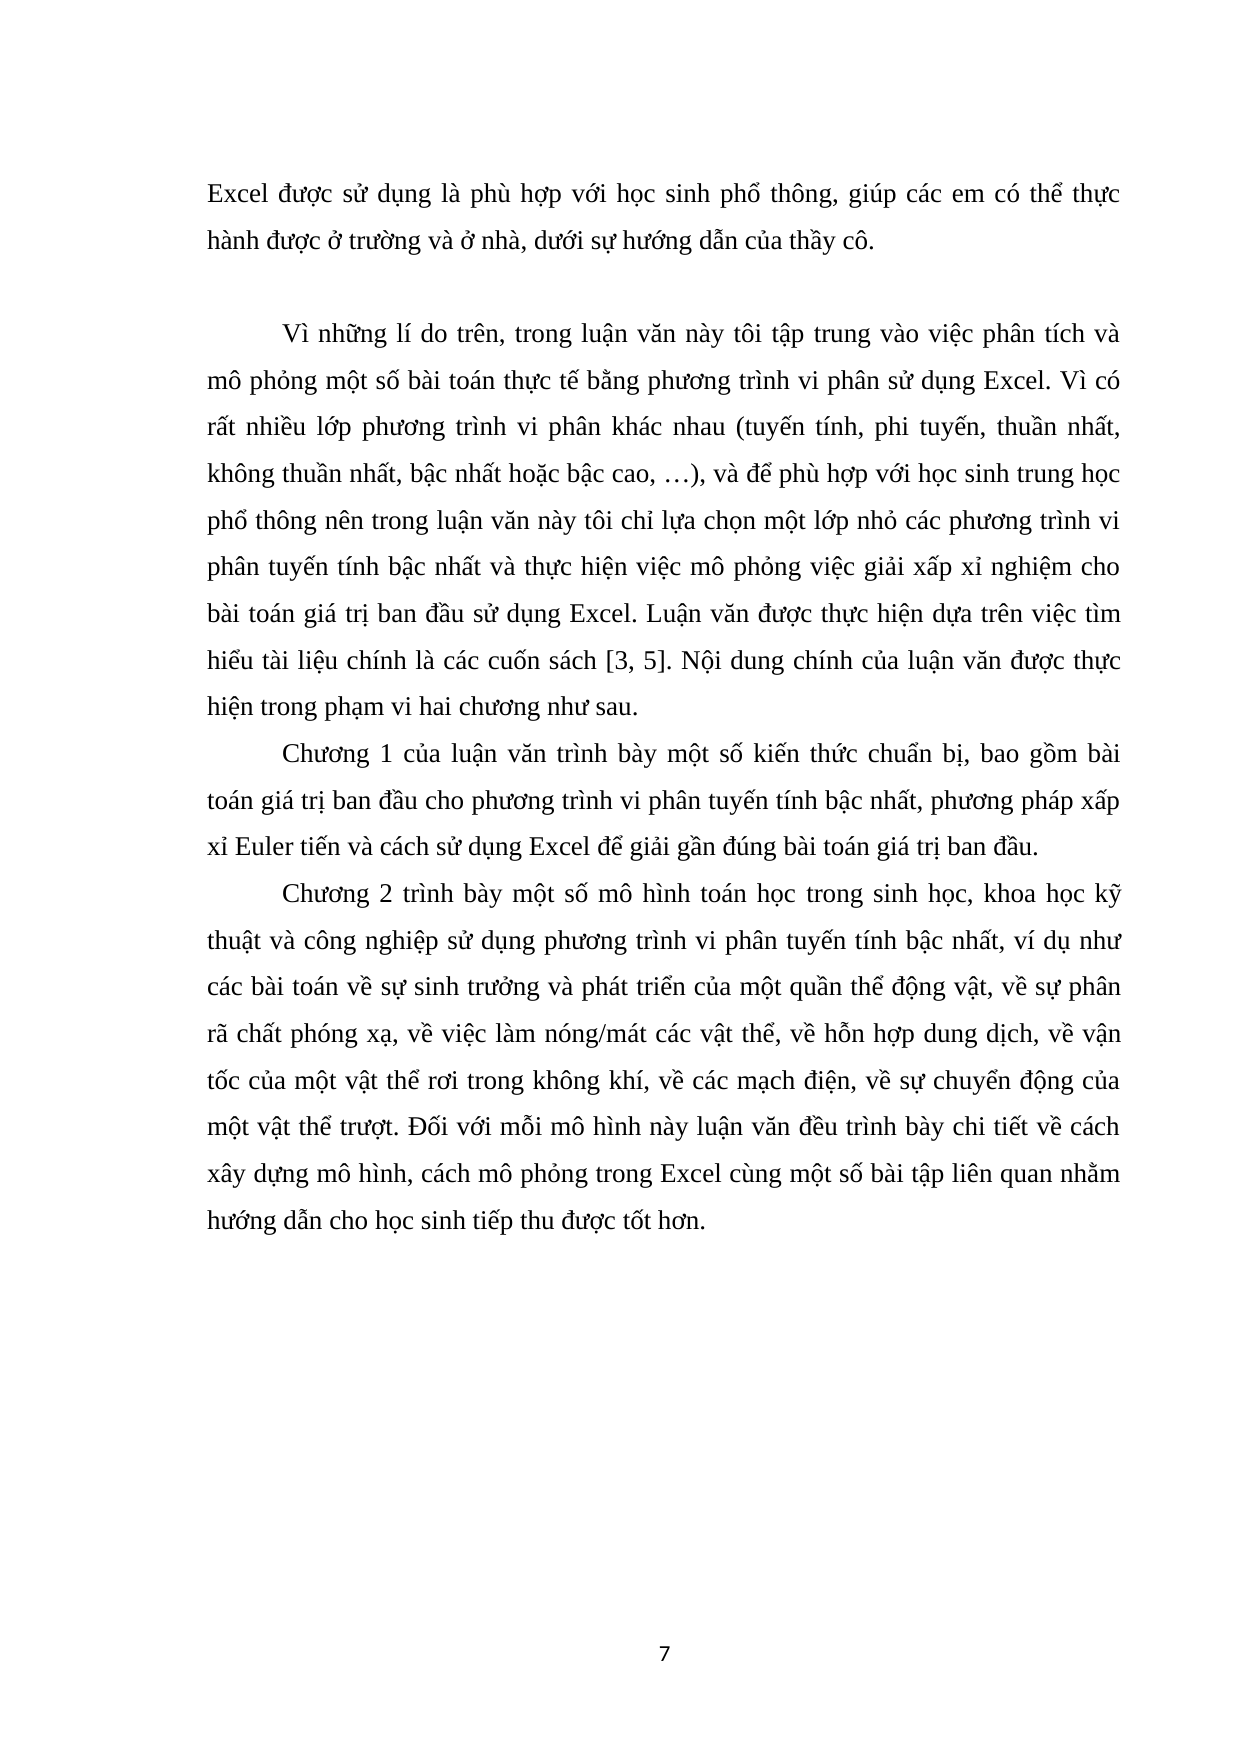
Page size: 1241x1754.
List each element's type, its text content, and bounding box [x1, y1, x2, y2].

text Chương 2 trình bày một số mô hình toán học trong sinh học, khoa học kỹ thuật và công nghiệp sử dụng phương trình vi phân tuyến tính bậc nhất, ví dụ như các bài toán về sự sinh trưởng và phát triển của một quần thể động vật, về sự phân rã chất phóng xạ, về việc làm nóng/mát các vật thể, về hỗn hợp dung dịch, về vận tốc của một vật thể rơi trong không khí, về các mạch điện, về sự chuyển động của một vật thể trượt. Đối với mỗi mô hình này luận văn đều trình bày chi tiết về cách xây dựng mô hình, cách mô phỏng trong Excel cùng một số bài tập liên quan nhằm hướng dẫn cho học sinh tiếp thu được tốt hơn. [207, 877, 1122, 1235]
text Vì những lí do trên, trong luận văn này tôi tập trung vào việc phân tích và mô phỏng một số bài toán thực tế bằng phương trình vi phân sử dụng Excel. Vì có rất nhiều lớp phương trình vi phân khác nhau (tuyến tính, phi tuyến, thuần nhất, không thuần nhất, bậc nhất hoặc bậc cao, …), và để phù hợp với học sinh trung học phổ thông nên trong luận văn này tôi chỉ lựa chọn một lớp nhỏ các phương trình vi phân tuyến tính bậc nhất và thực hiện việc mô phỏng việc giải xấp xỉ nghiệm cho bài toán giá trị ban đầu sử dụng Excel. Luận văn được thực hiện dựa trên việc tìm hiểu tài liệu chính là các cuốn sách [3, 5]. Nội dung chính của luận văn được thực hiện trong phạm vi hai chương như sau. [207, 317, 1122, 722]
text Chương 1 của luận văn trình bày một số kiến thức chuẩn bị, bao gồm bài toán giá trị ban đầu cho phương trình vi phân tuyến tính bậc nhất, phương pháp xấp xỉ Euler tiến và cách sử dụng Excel để giải gần đúng bài toán giá trị ban đầu. [207, 737, 1122, 862]
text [207, 177, 1122, 255]
